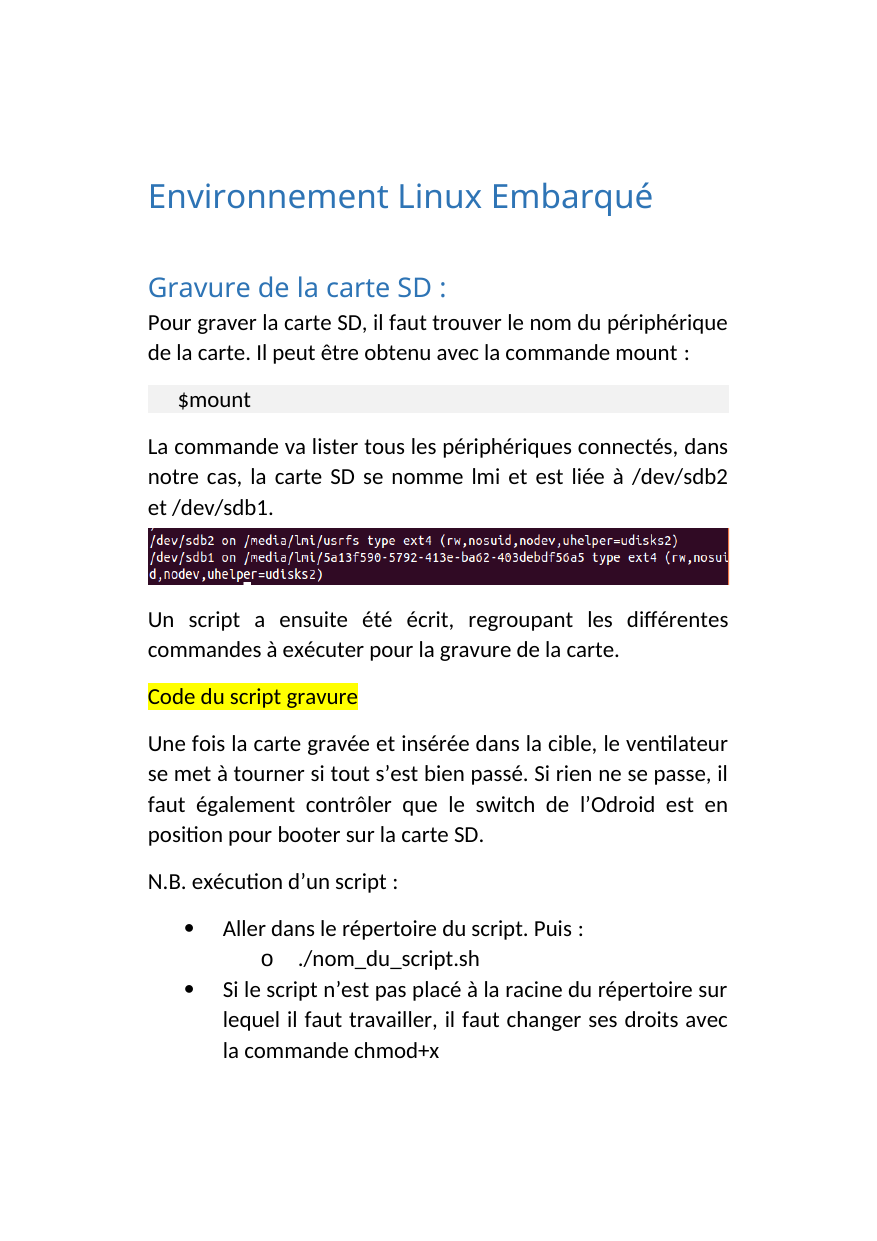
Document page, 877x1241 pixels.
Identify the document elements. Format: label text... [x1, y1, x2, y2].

list Aller dans le répertoire du script. Puis : [185, 914, 729, 942]
list Si le script n’est pas placé à la racine du répertoire sur lequel il faut travailler, il faut changer ses droits avec la commande chmod+x [185, 975, 729, 1064]
subtitle Environnement Linux Embarqué [148, 173, 729, 218]
text Un script a ensuite été écrit, regroupant les différentes commandes à exécuter pour la gravure de la carte. [148, 585, 729, 663]
list ./nom_du_script.sh [260, 944, 729, 973]
text Une fois la carte gravée et insérée dans la cible, le ventilateur se met à tourner si tout s’est bien passé. Si rien ne se passe, il faut également contrôler que le switch de l’Odroid est en position pour booter sur la carte SD. [148, 729, 729, 848]
text Pour graver la carte SD, il faut trouver le nom du périphérique de la carte. Il peut être obtenu avec la commande mount : [148, 308, 729, 367]
subtitle Gravure de la carte SD : [148, 268, 729, 305]
text La commande va lister tous les périphériques connectés, dans notre cas, la carte SD se nomme lmi et est liée à /dev/sdb2 et /dev/sdb1. [148, 432, 729, 521]
text $mount [148, 385, 729, 413]
text N.B. exécution d’un script : [148, 867, 729, 895]
picture [148, 528, 730, 585]
text Code du script gravure [148, 682, 729, 710]
